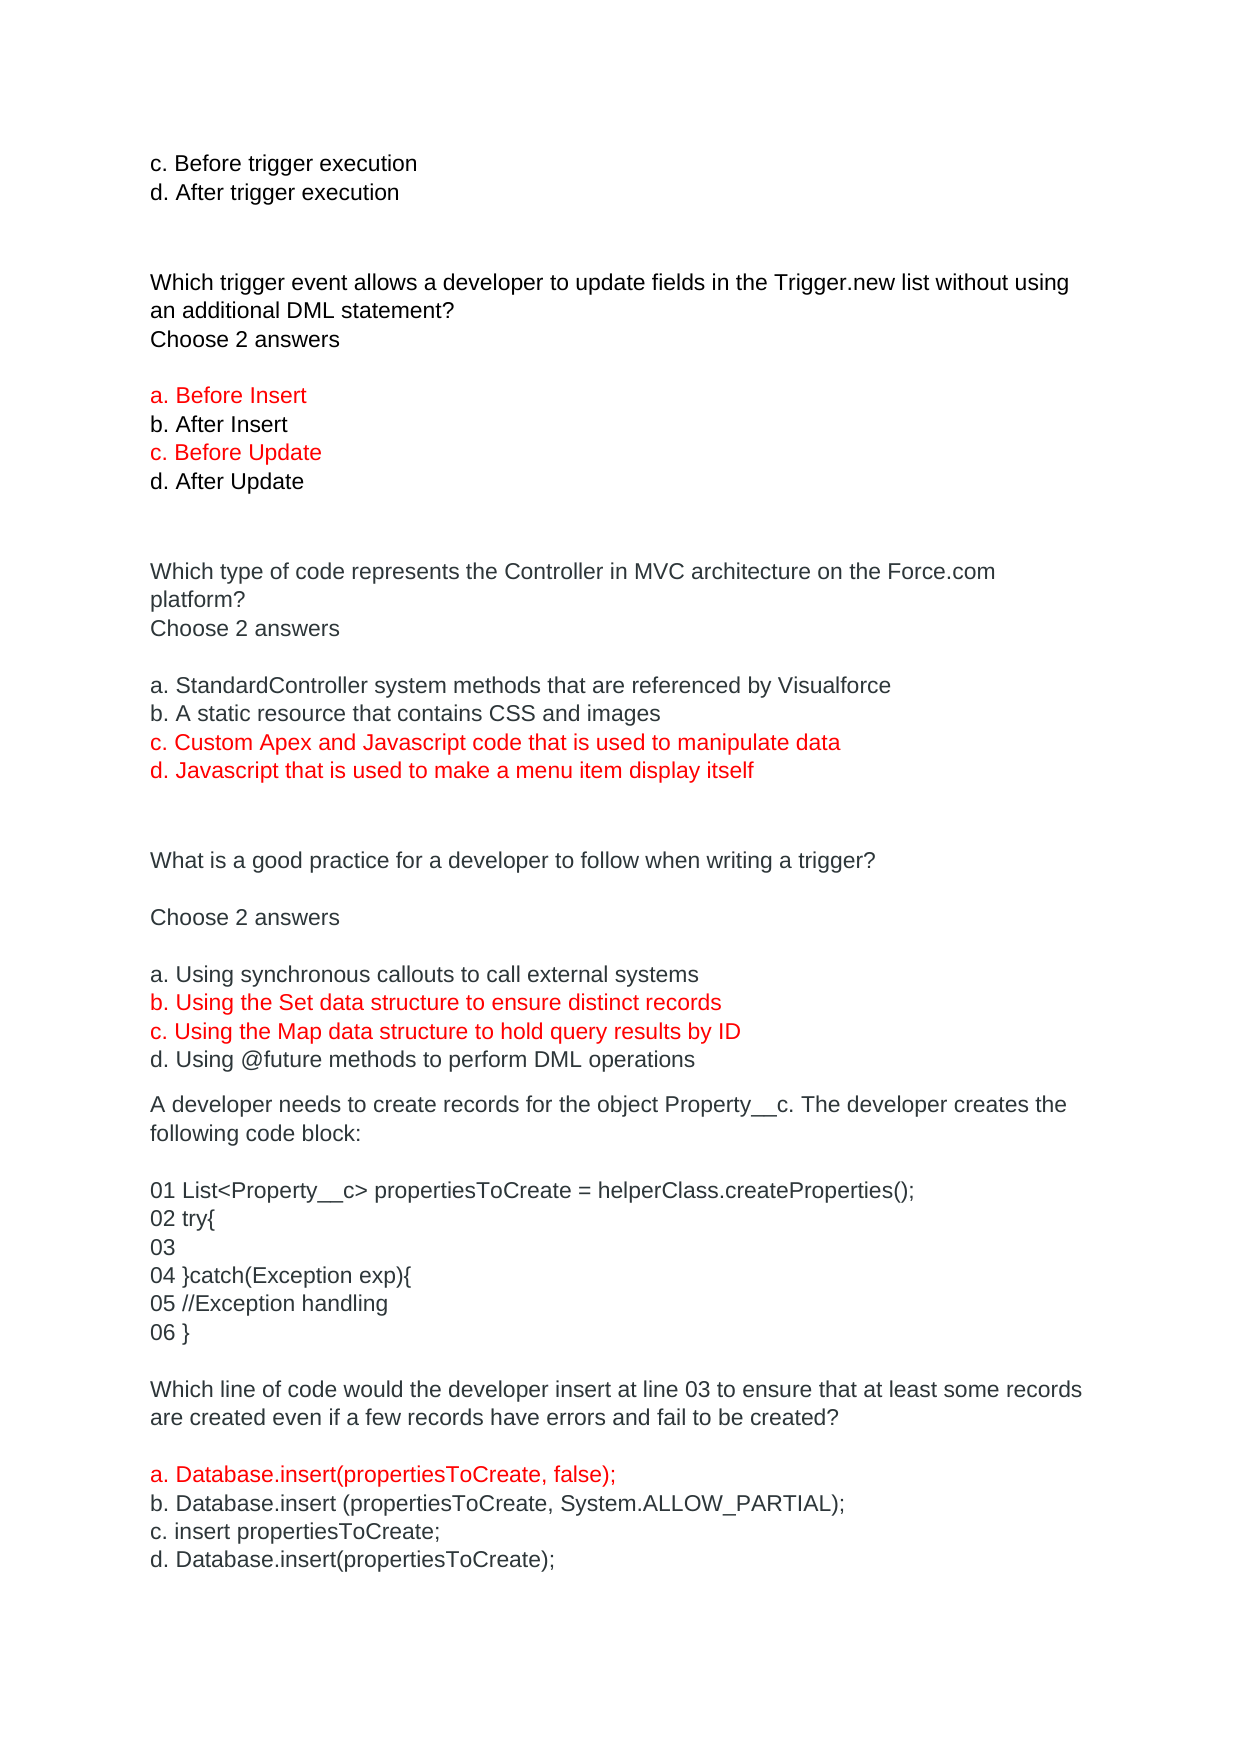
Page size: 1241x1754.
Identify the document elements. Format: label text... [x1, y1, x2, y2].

text What is a good practice for a developer to follow when writing a trigger? Choose 2 answers a. Using synchronous callouts to call external systems b. Using the Set data structure to ensure distinct records c. Using the Map data structure to hold query results by ID d. Using @future methods to perform DML operations [150, 847, 1090, 1073]
text Which type of code represents the Controller in MVC architecture on the Force.com platform? Choose 2 answers a. StandardController system methods that are referenced by Visualforce b. A static resource that contains CSS and images c. Custom Apex and Javascript code that is used to manipulate data d. Javascript that is used to make a menu item display itself [150, 558, 1090, 783]
text Which trigger event allows a developer to update fields in the Trigger.new list without using an additional DML statement? Choose 2 answers a. Before Insert b. After Insert c. Before Update d. After Update [150, 269, 1090, 494]
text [150, 150, 1090, 205]
text A developer needs to create records for the object Property__c. The developer creates the following code block: 01 List<Property__c> propertiesToCreate = helperClass.createProperties(); 02 try{ 03 04 }catch(Exception exp){ 05 //Exception handling 06 } Which line of code would the developer insert at line 03 to ensure that at least some records are created even if a few records have errors and fail to be created? a. Database.insert(propertiesToCreate, false); b. Database.insert (propertiesToCreate, System.ALLOW_PARTIAL); c. insert propertiesToCreate; d. Database.insert(propertiesToCreate); [150, 1091, 1090, 1573]
